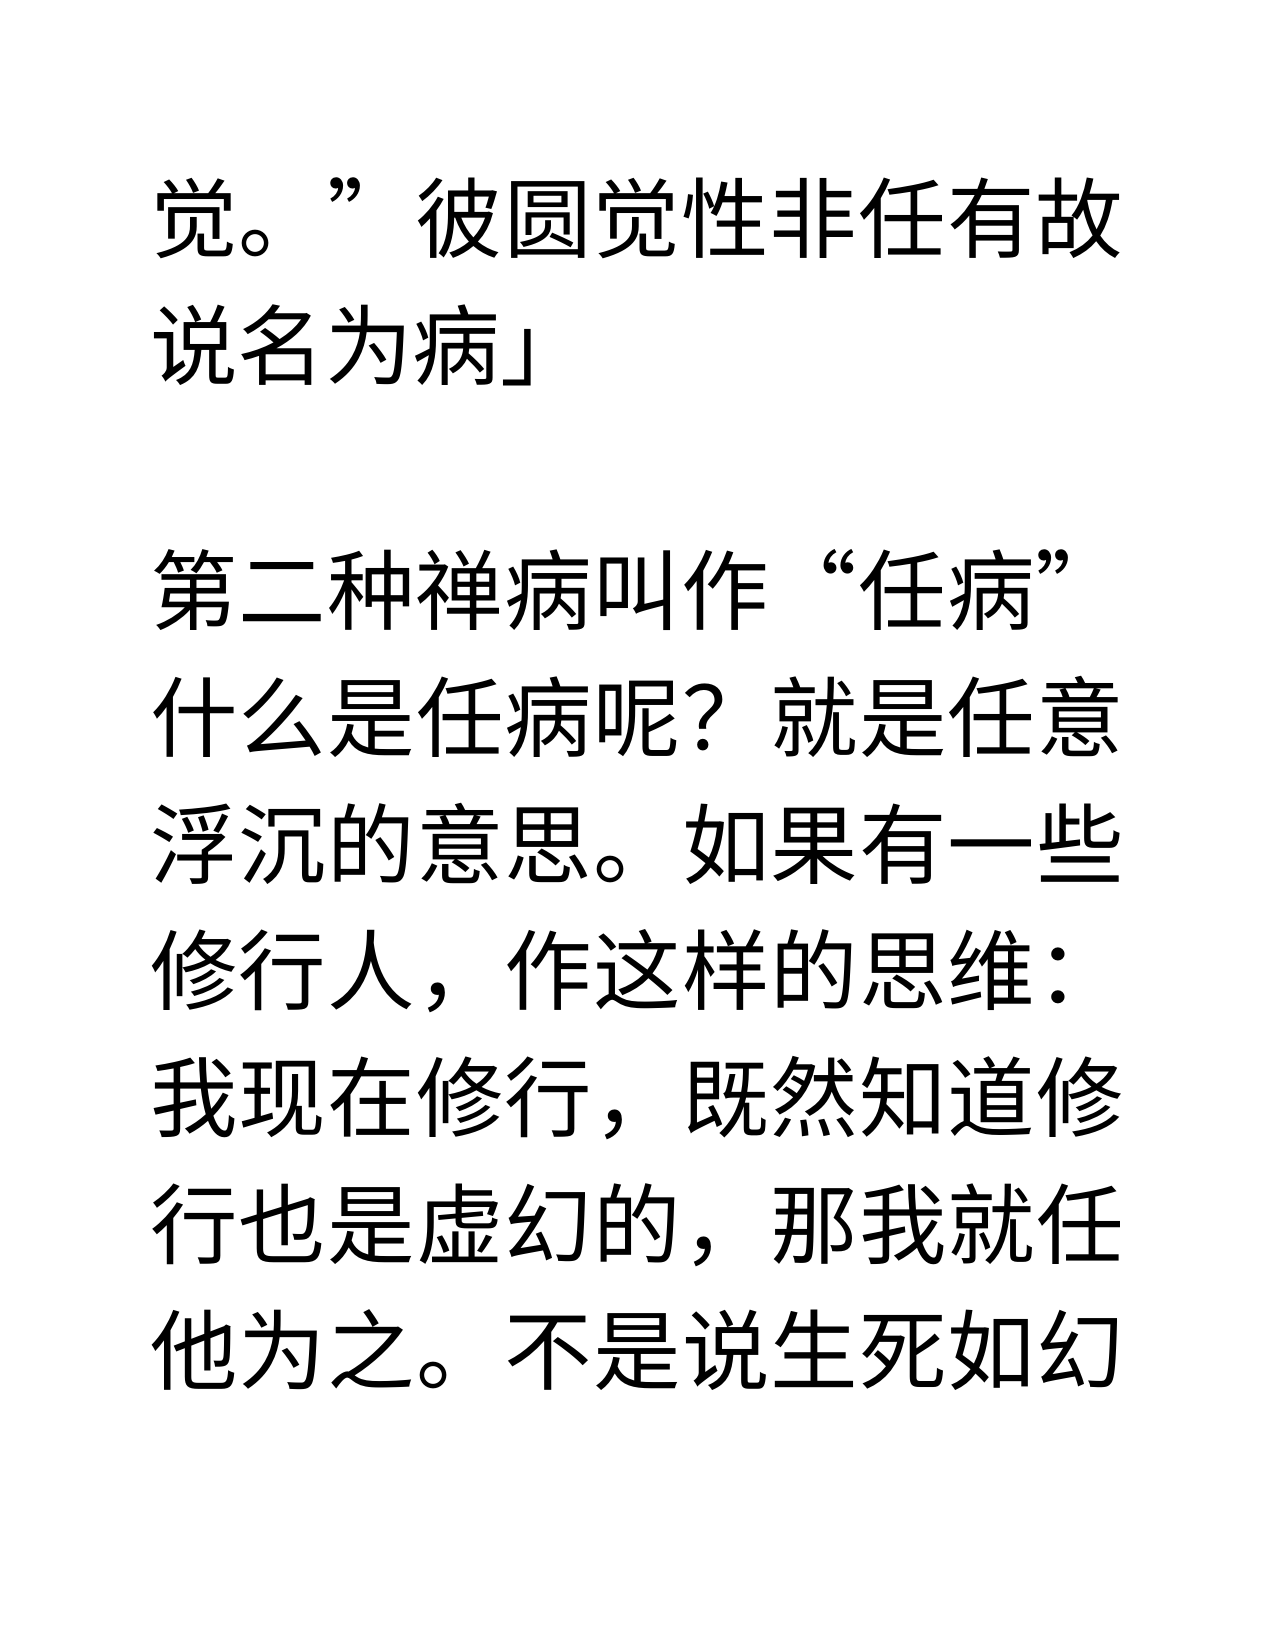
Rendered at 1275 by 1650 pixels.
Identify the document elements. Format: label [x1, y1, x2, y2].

text [150, 150, 1125, 403]
text [150, 522, 1125, 1409]
